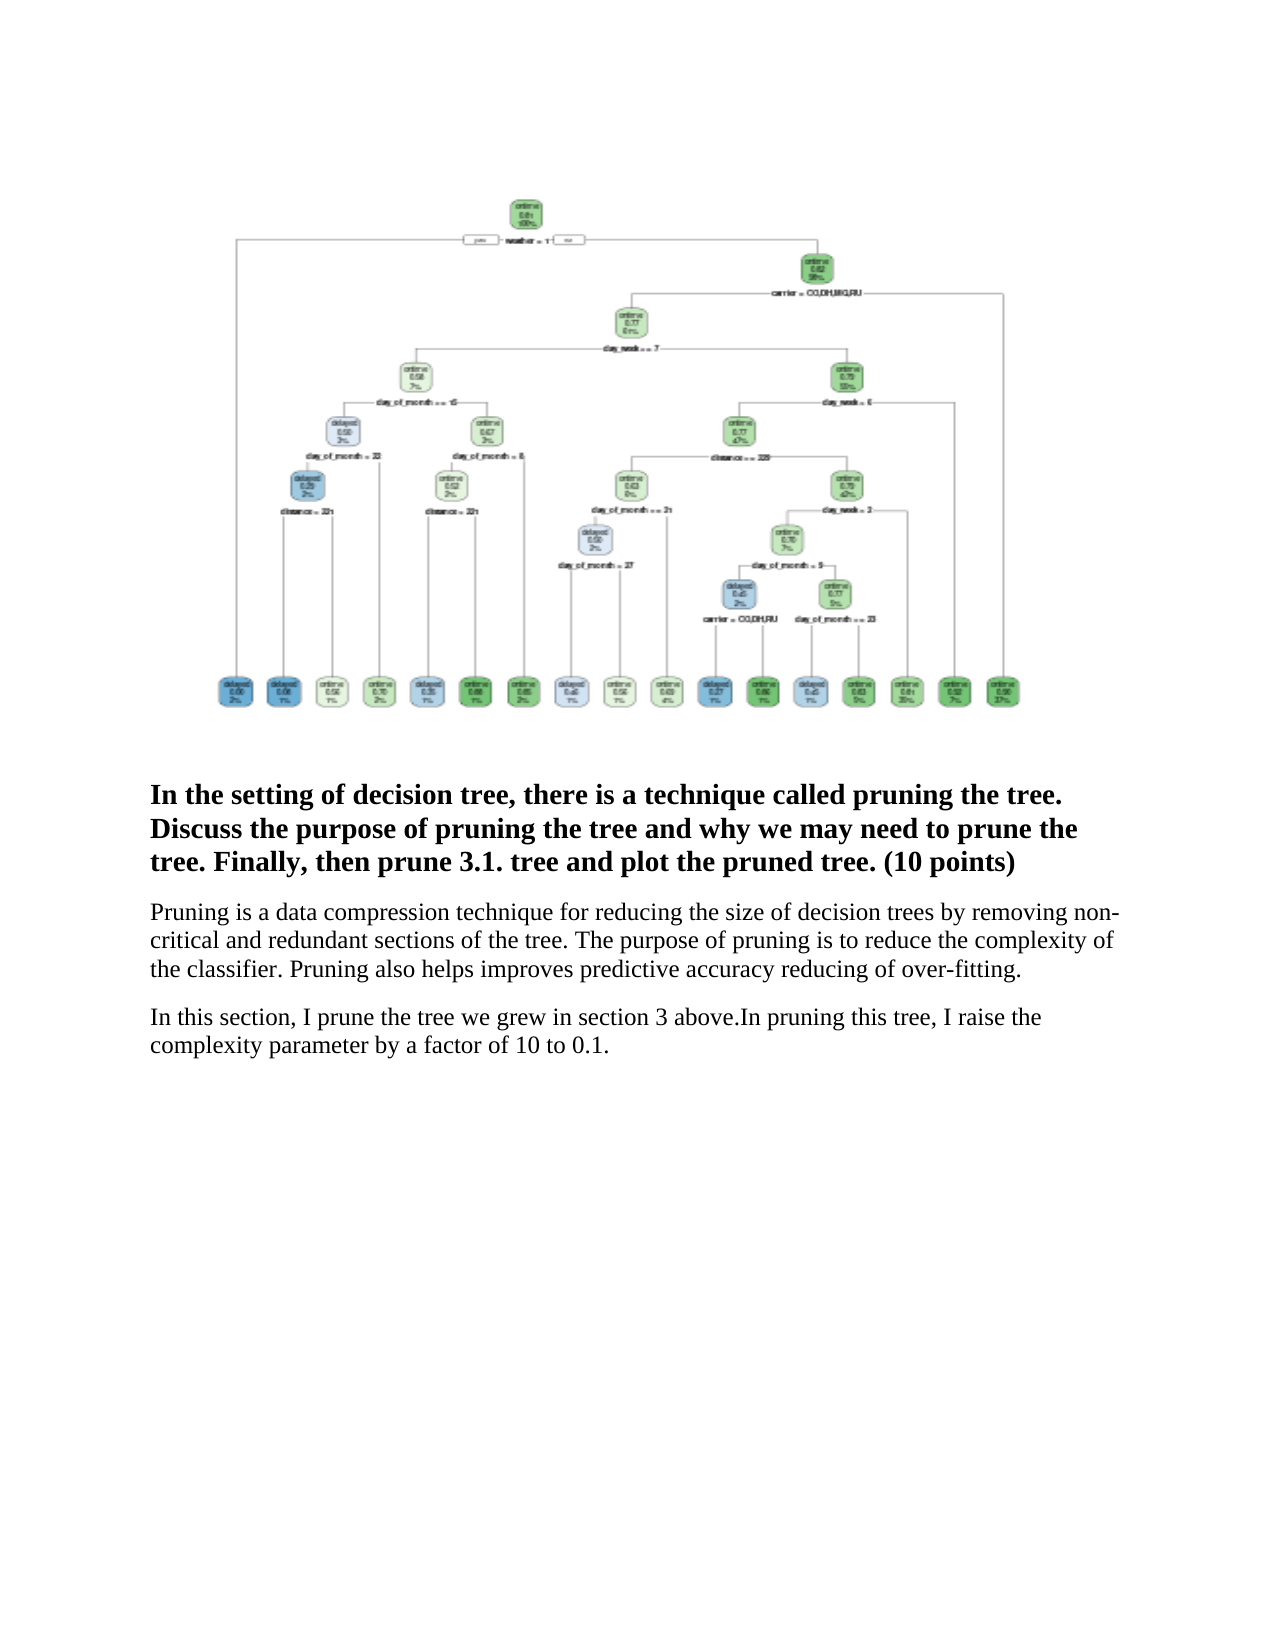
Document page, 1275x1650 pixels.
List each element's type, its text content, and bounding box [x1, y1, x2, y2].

text In this section, I prune the tree we grew in section 3 above.In pruning this tree, I raise the complexity parameter by a factor of 10 to 0.1. [150, 1002, 1125, 1059]
picture [150, 150, 1089, 757]
subtitle In the setting of decision tree, there is a technique called pruning the tree. Discuss the purpose of pruning the tree and why we may need to prune the tree. Finally, then prune 3.1. tree and plot the pruned tree. (10 points) [150, 777, 1125, 878]
text Pruning is a data compression technique for reducing the size of decision trees by removing non-critical and redundant sections of the tree. The purpose of pruning is to reduce the complexity of the classifier. Pruning also helps improves predictive accuracy reducing of over-fitting. [150, 897, 1125, 983]
